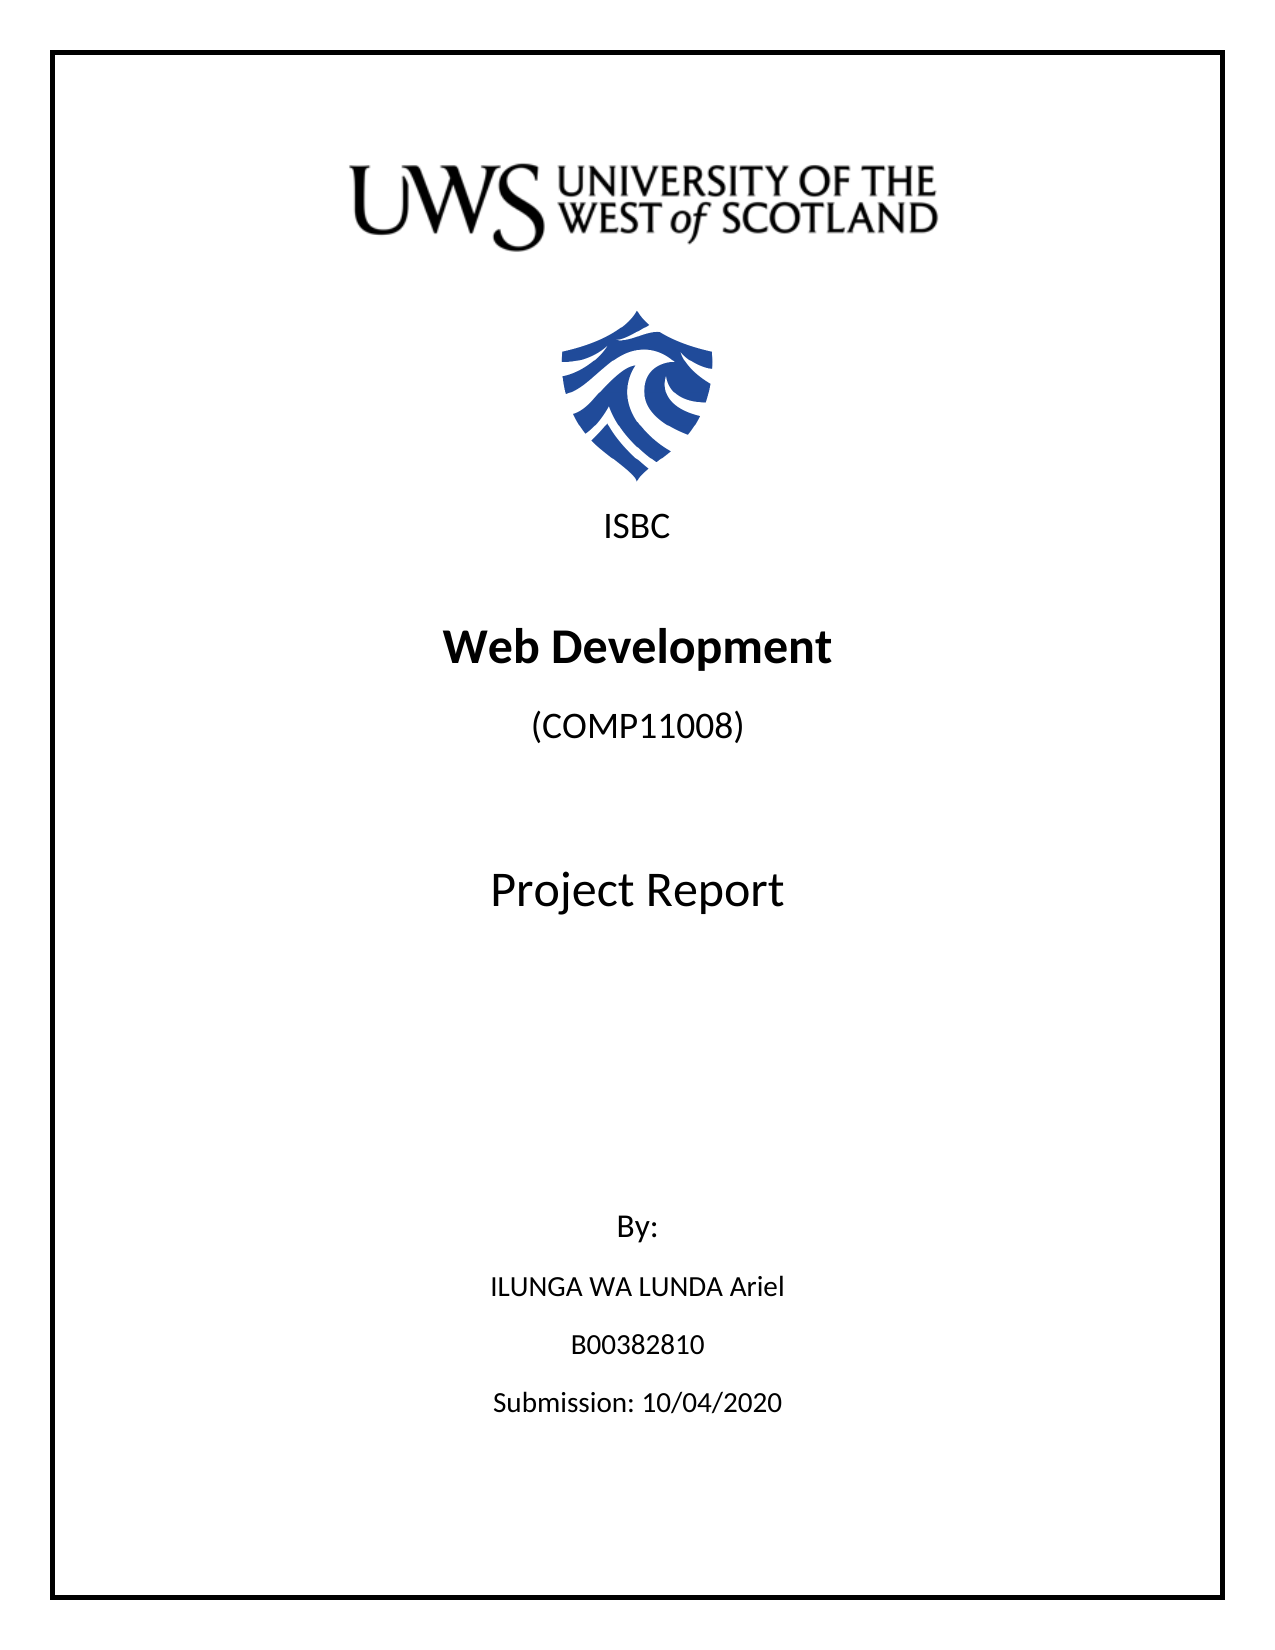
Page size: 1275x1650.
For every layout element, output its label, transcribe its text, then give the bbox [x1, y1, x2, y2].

text By: [150, 1205, 1125, 1246]
text ILUNGA WA LUNDA Ariel [150, 1268, 1125, 1304]
text Web Development [150, 615, 1125, 676]
text Submission: 10/04/2020 [150, 1384, 1125, 1419]
text B00382810 [150, 1326, 1125, 1362]
text Project Report [150, 858, 1125, 919]
text (COMP11008) [150, 702, 1125, 748]
picture [309, 90, 960, 308]
